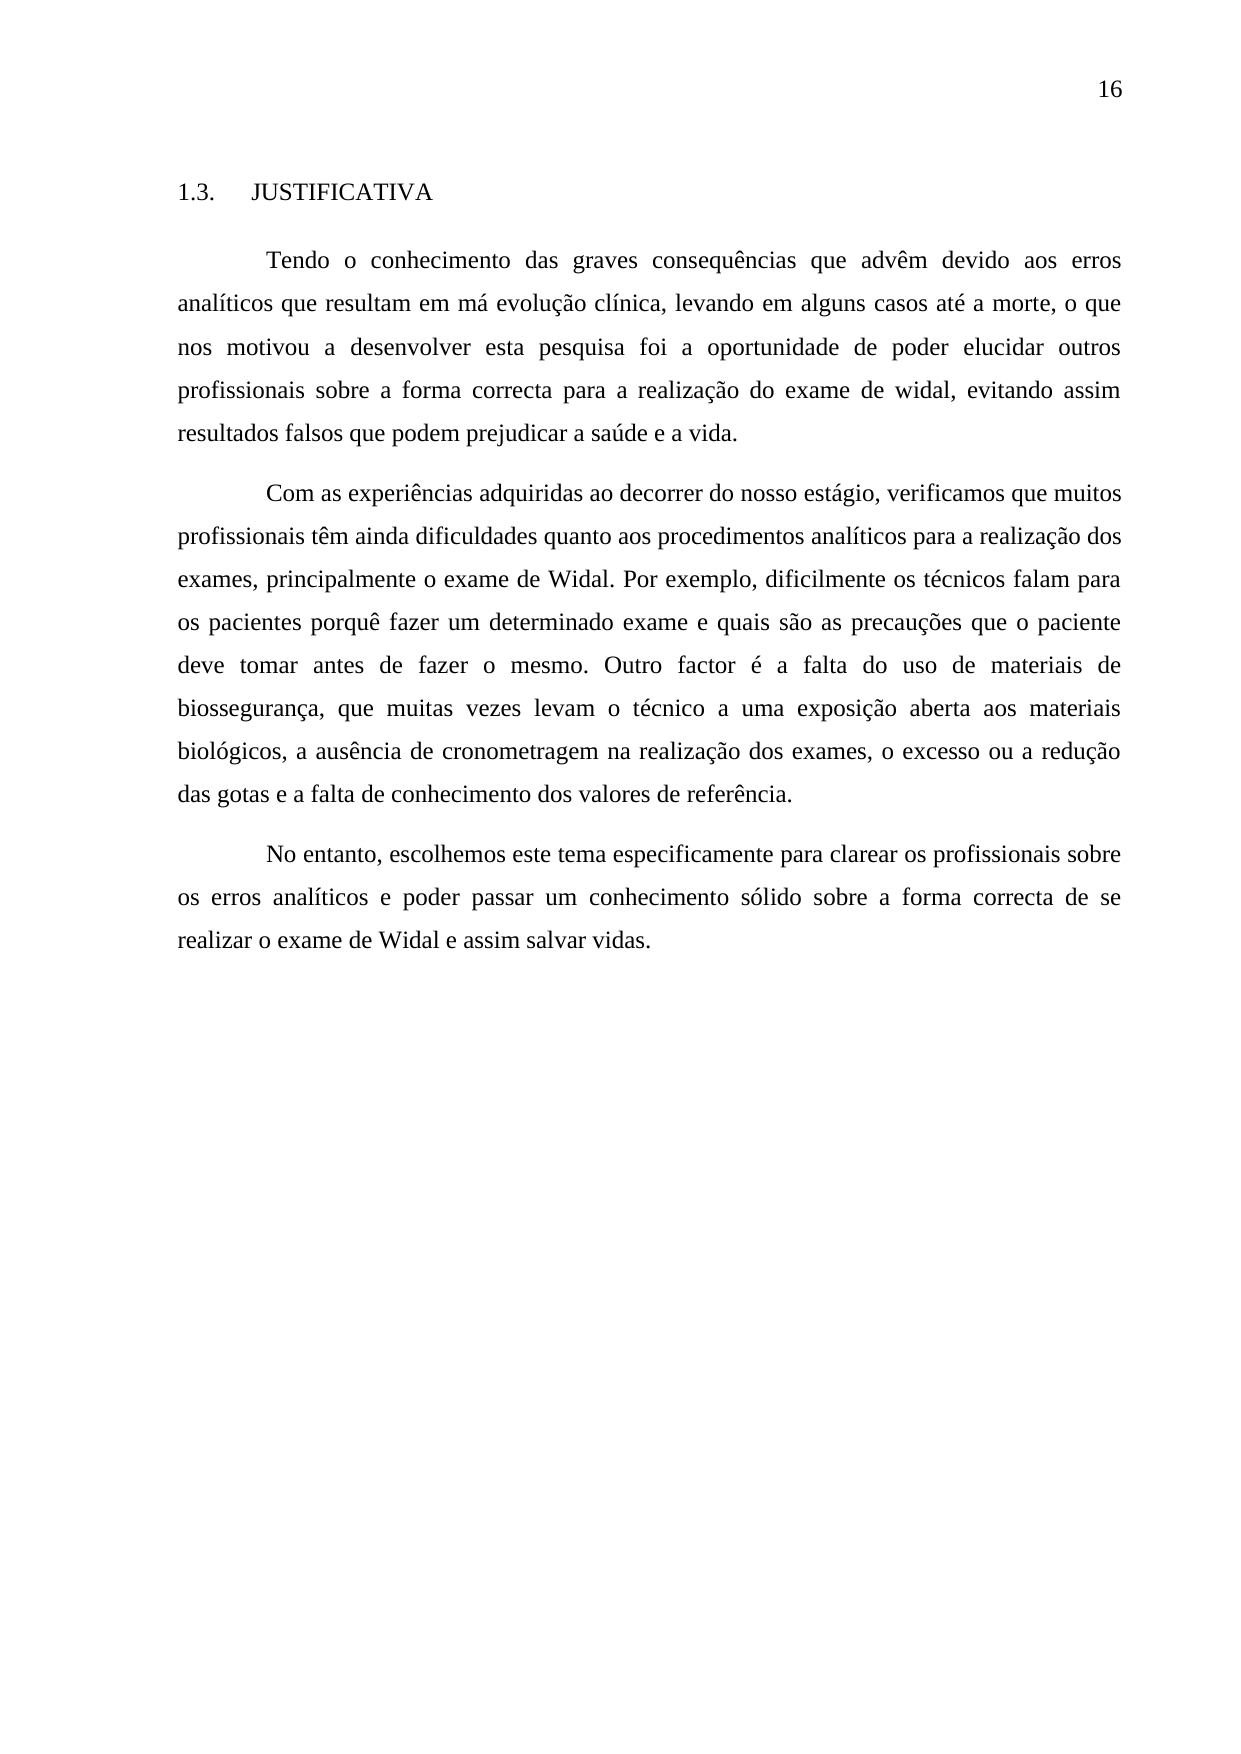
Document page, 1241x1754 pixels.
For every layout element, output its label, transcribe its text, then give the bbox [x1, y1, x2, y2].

text No entanto, escolhemos este tema especificamente para clarear os profissionais sobre os erros analíticos e poder passar um conhecimento sólido sobre a forma correcta de se realizar o exame de Widal e assim salvar vidas. [177, 839, 1122, 954]
text Tendo o conhecimento das graves consequências que advêm devido aos erros analíticos que resultam em má evolução clínica, levando em alguns casos até a morte, o que nos motivou a desenvolver esta pesquisa foi a oportunidade de poder elucidar outros profissionais sobre a forma correcta para a realização do exame de widal, evitando assim resultados falsos que podem prejudicar a saúde e a vida. [177, 245, 1122, 447]
subtitle JUSTIFICATIVA [177, 177, 1122, 206]
text Com as experiências adquiridas ao decorrer do nosso estágio, verificamos que muitos profissionais têm ainda dificuldades quanto aos procedimentos analíticos para a realização dos exames, principalmente o exame de Widal. Por exemplo, dificilmente os técnicos falam para os pacientes porquê fazer um determinado exame e quais são as precauções que o paciente deve tomar antes de fazer o mesmo. Outro factor é a falta do uso de materiais de biossegurança, que muitas vezes levam o técnico a uma exposição aberta aos materiais biológicos, a ausência de cronometragem na realização dos exames, o excesso ou a redução das gotas e a falta de conhecimento dos valores de referência. [177, 478, 1122, 808]
